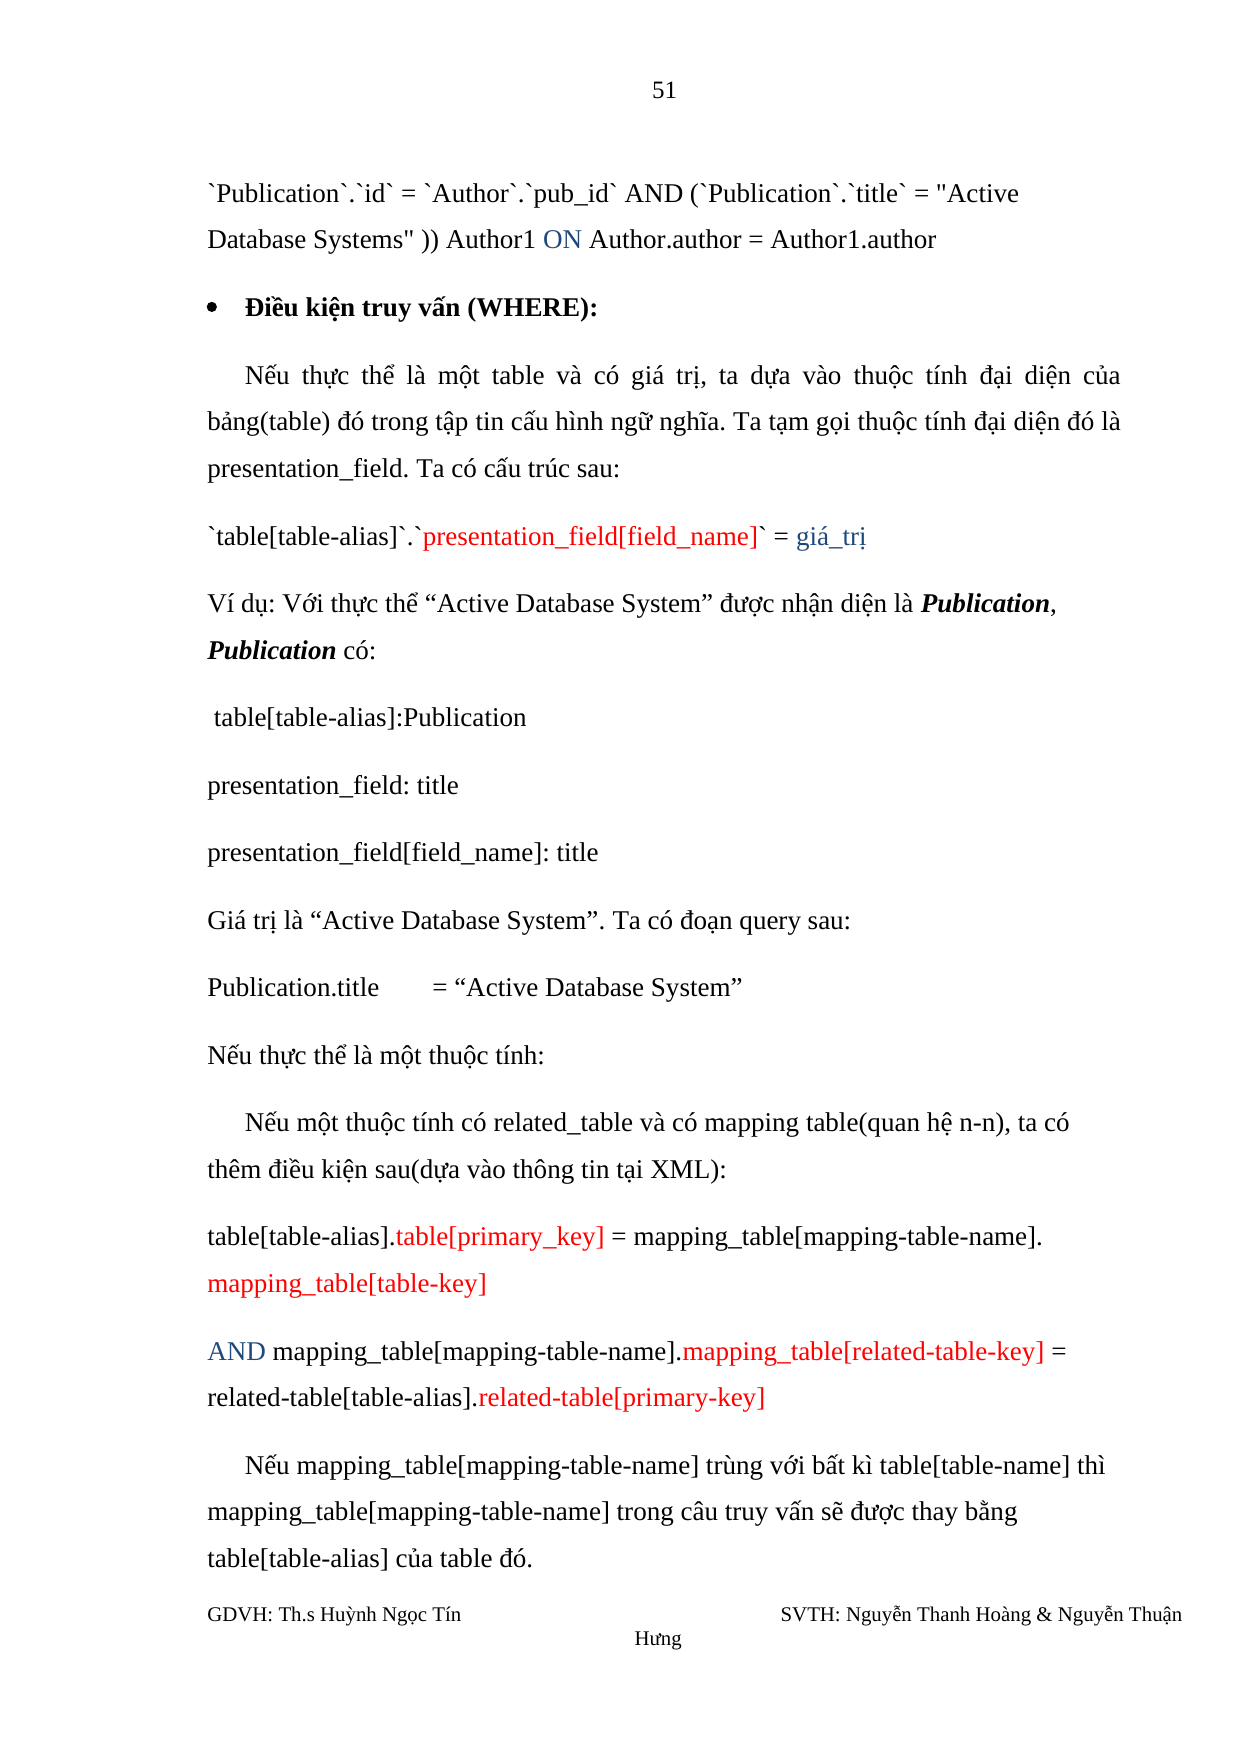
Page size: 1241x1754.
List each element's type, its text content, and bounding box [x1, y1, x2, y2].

text `table[table-alias]`.`presentation_field[field_name]` = giá_trị [207, 520, 1122, 551]
text Nếu thực thể là một table và có giá trị, ta dựa vào thuộc tính đại diện của bảng(table) đó trong tập tin cấu hình ngữ nghĩa. Ta tạm gọi thuộc tính đại diện đó là presentation_field. Ta có cấu trúc sau: [207, 359, 1122, 483]
text table[table-alias]:Publication [207, 701, 1122, 732]
text presentation_field[field_name]: title [207, 836, 1122, 867]
text Nếu thực thể là một thuộc tính: [207, 1039, 1122, 1070]
text `Publication`.`id` = `Author`.`pub_id` AND (`Publication`.`title` = "Active Database Systems" )) Author1 ON Author.author = Author1.author [207, 177, 1122, 255]
text AND mapping_table[mapping-table-name].mapping_table[related-table-key] = related-table[table-alias].related-table[primary-key] [207, 1335, 1122, 1412]
text Publication.title = “Active Database System” [207, 971, 1122, 1002]
text Nếu một thuộc tính có related_table và có mapping table(quan hệ n-n), ta có thêm điều kiện sau(dựa vào thông tin tại XML): [207, 1106, 1122, 1184]
text Ví dụ: Với thực thể “Active Database System” được nhận diện là Publication, Publication có: [207, 587, 1122, 665]
text presentation_field: title [207, 769, 1122, 800]
text table[table-alias].table[primary_key] = mapping_table[mapping-table-name]. mapping_table[table-key] [207, 1221, 1122, 1298]
list Điều kiện truy vấn (WHERE): [207, 291, 1122, 322]
text Giá trị là “Active Database System”. Ta có đoạn query sau: [207, 904, 1122, 935]
